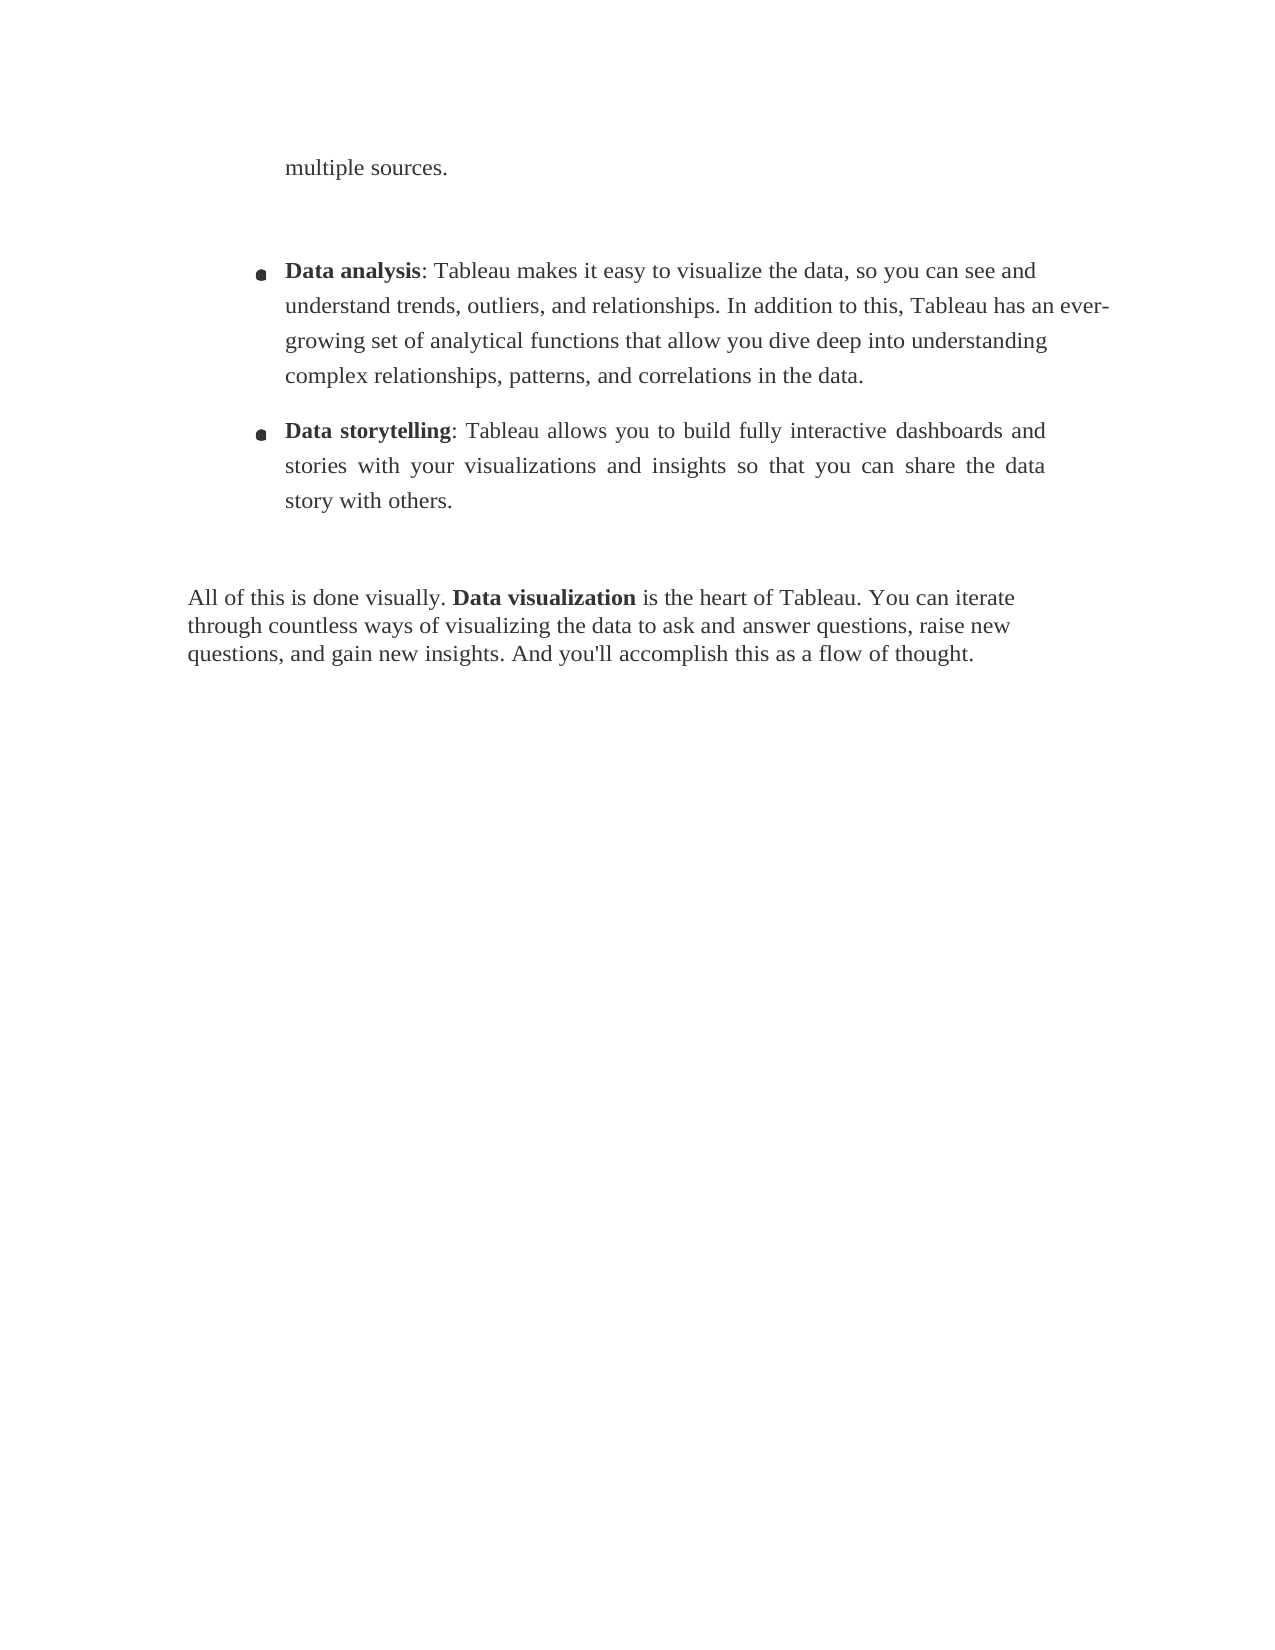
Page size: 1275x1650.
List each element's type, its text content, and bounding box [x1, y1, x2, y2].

text multiple sources. [285, 154, 1112, 181]
picture [255, 429, 267, 441]
text Data storytelling: Tableau allows you to build fully interactive dashboards and stories with your visualizations and insights so that you can share the data story with others. [285, 417, 1046, 513]
text All of this is done visually. Data visualization is the heart of Tableau. You can iterate through countless ways of visualizing the data to ask and answer questions, raise new questions, and gain new insights. And you'll accomplish this as a flow of thought. [187, 584, 1089, 667]
picture [255, 269, 267, 281]
text Data analysis: Tableau makes it easy to visualize the data, so you can see and understand trends, outliers, and relationships. In addition to this, Tableau has an ever-growing set of analytical functions that allow you dive deep into understanding complex relationships, patterns, and correlations in the data. [285, 257, 1112, 388]
